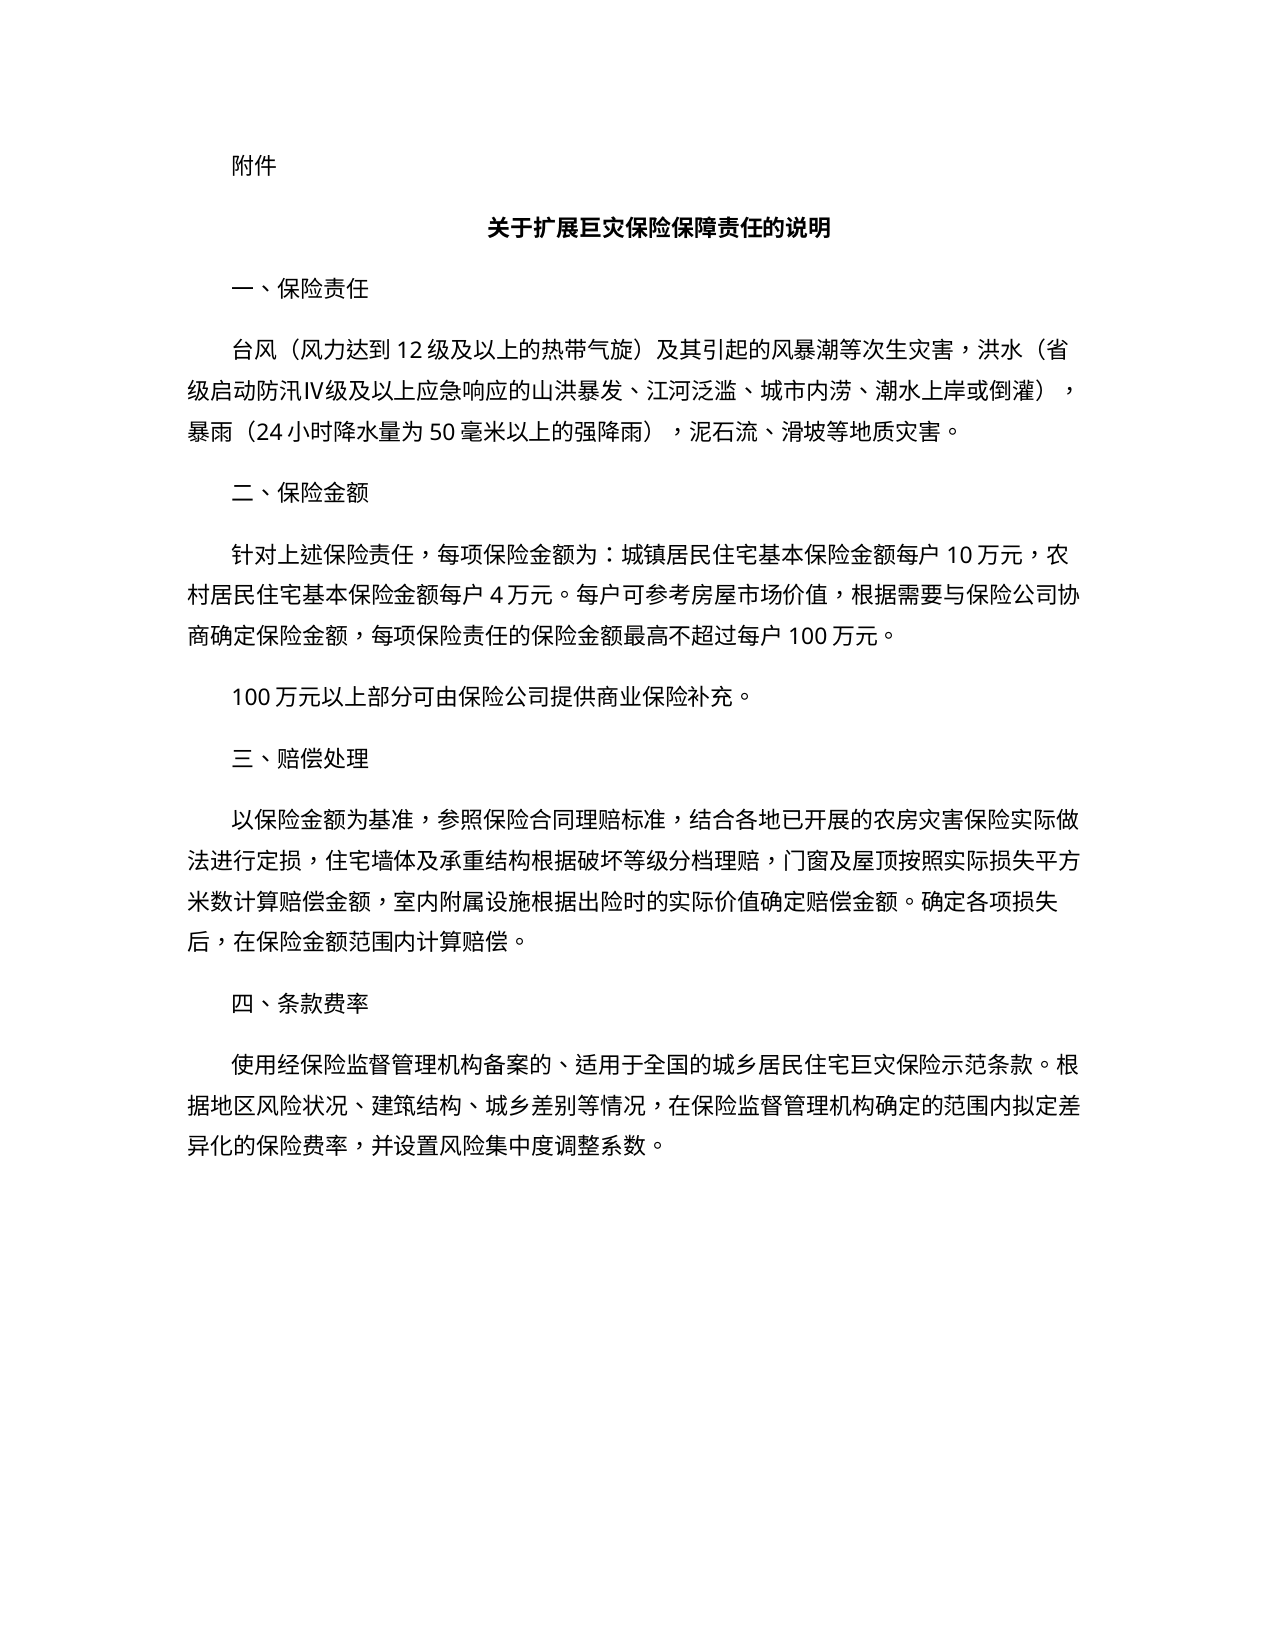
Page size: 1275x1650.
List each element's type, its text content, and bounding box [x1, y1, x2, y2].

text 关于扩展巨灾保险保障责任的说明 [187, 211, 1087, 243]
text 针对上述保险责任，每项保险金额为：城镇居民住宅基本保险金额每户10万元，农村居民住宅基本保险金额每户4万元。每户可参考房屋市场价值，根据需要与保险公司协商确定保险金额，每项保险责任的保险金额最高不超过每户100万元。 [187, 538, 1087, 651]
text 以保险金额为基准，参照保险合同理赔标准，结合各地已开展的农房灾害保险实际做法进行定损，住宅墙体及承重结构根据破坏等级分档理赔，门窗及屋顶按照实际损失平方米数计算赔偿金额，室内附属设施根据出险时的实际价值确定赔偿金额。确定各项损失后，在保险金额范围内计算赔偿。 [187, 804, 1087, 957]
text 使用经保险监督管理机构备案的、适用于全国的城乡居民住宅巨灾保险示范条款。根据地区风险状况、建筑结构、城乡差别等情况，在保险监督管理机构确定的范围内拟定差异化的保险费率，并设置风险集中度调整系数。 [187, 1049, 1087, 1161]
text 四、条款费率 [187, 987, 1087, 1019]
text 一、保险责任 [187, 273, 1087, 304]
text 台风（风力达到12级及以上的热带气旋）及其引起的风暴潮等次生灾害，洪水（省级启动防汛Ⅳ级及以上应急响应的山洪暴发、江河泛滥、城市内涝、潮水上岸或倒灌），暴雨（24小时降水量为50毫米以上的强降雨），泥石流、滑坡等地质灾害。 [187, 334, 1087, 447]
text 100万元以上部分可由保险公司提供商业保险补充。 [187, 681, 1087, 712]
text 三、赔偿处理 [187, 743, 1087, 774]
text 附件 [187, 150, 1087, 181]
text 二、保险金额 [187, 477, 1087, 508]
